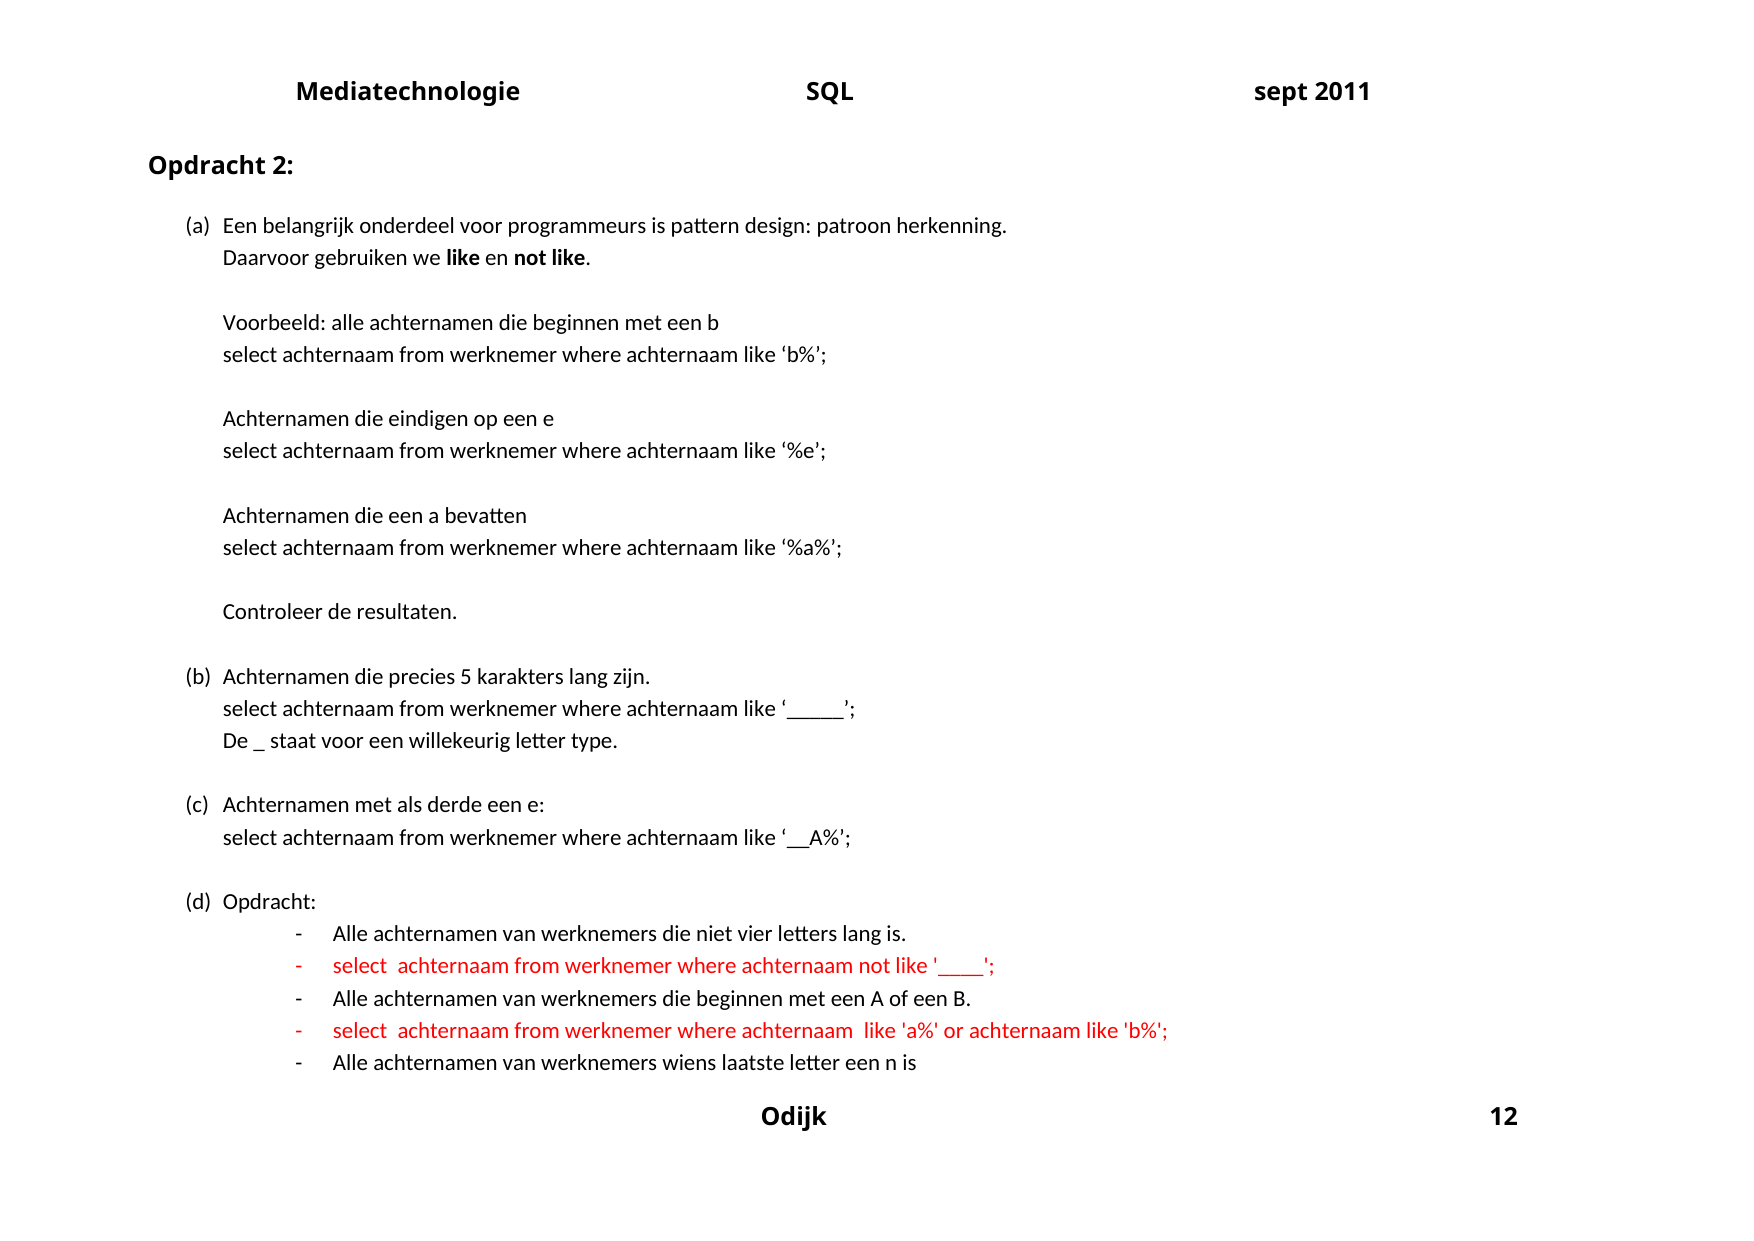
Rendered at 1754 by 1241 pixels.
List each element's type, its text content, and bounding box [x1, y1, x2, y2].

list Controleer de resultaten. [223, 597, 1606, 626]
list select achternaam from werknemer where achternaam like ‘_____’; [223, 694, 1606, 722]
list select achternaam from werknemer where achternaam not like '____'; [295, 952, 1606, 979]
text Opdracht 2: [148, 148, 1606, 182]
list Achternamen met als derde een e: [185, 791, 1606, 819]
list Voorbeeld: alle achternamen die beginnen met een b [223, 308, 1606, 336]
list Daarvoor gebruiken we like en not like. [223, 243, 1606, 271]
list De _ staat voor een willekeurig letter type. [223, 726, 1606, 754]
list Achternamen die precies 5 karakters lang zijn. [185, 662, 1606, 690]
list Alle achternamen van werknemers die beginnen met een A of een B. [295, 984, 1606, 1012]
list select achternaam from werknemer where achternaam like ‘%a%’; [223, 533, 1606, 561]
list select achternaam from werknemer where achternaam like 'a%' or achternaam like 'b%'; [295, 1016, 1606, 1044]
list select achternaam from werknemer where achternaam like ‘b%’; [223, 340, 1606, 368]
list select achternaam from werknemer where achternaam like ‘__A%’; [223, 823, 1606, 851]
list Achternamen die een a bevatten [223, 501, 1606, 529]
list Achternamen die eindigen op een e [223, 404, 1606, 432]
list select achternaam from werknemer where achternaam like ‘%e’; [223, 437, 1606, 464]
list Opdracht: [185, 887, 1606, 915]
list Alle achternamen van werknemers wiens laatste letter een n is [295, 1048, 1606, 1076]
list Een belangrijk onderdeel voor programmeurs is pattern design: patroon herkenning. [185, 211, 1606, 239]
list Alle achternamen van werknemers die niet vier letters lang is. [295, 919, 1606, 947]
